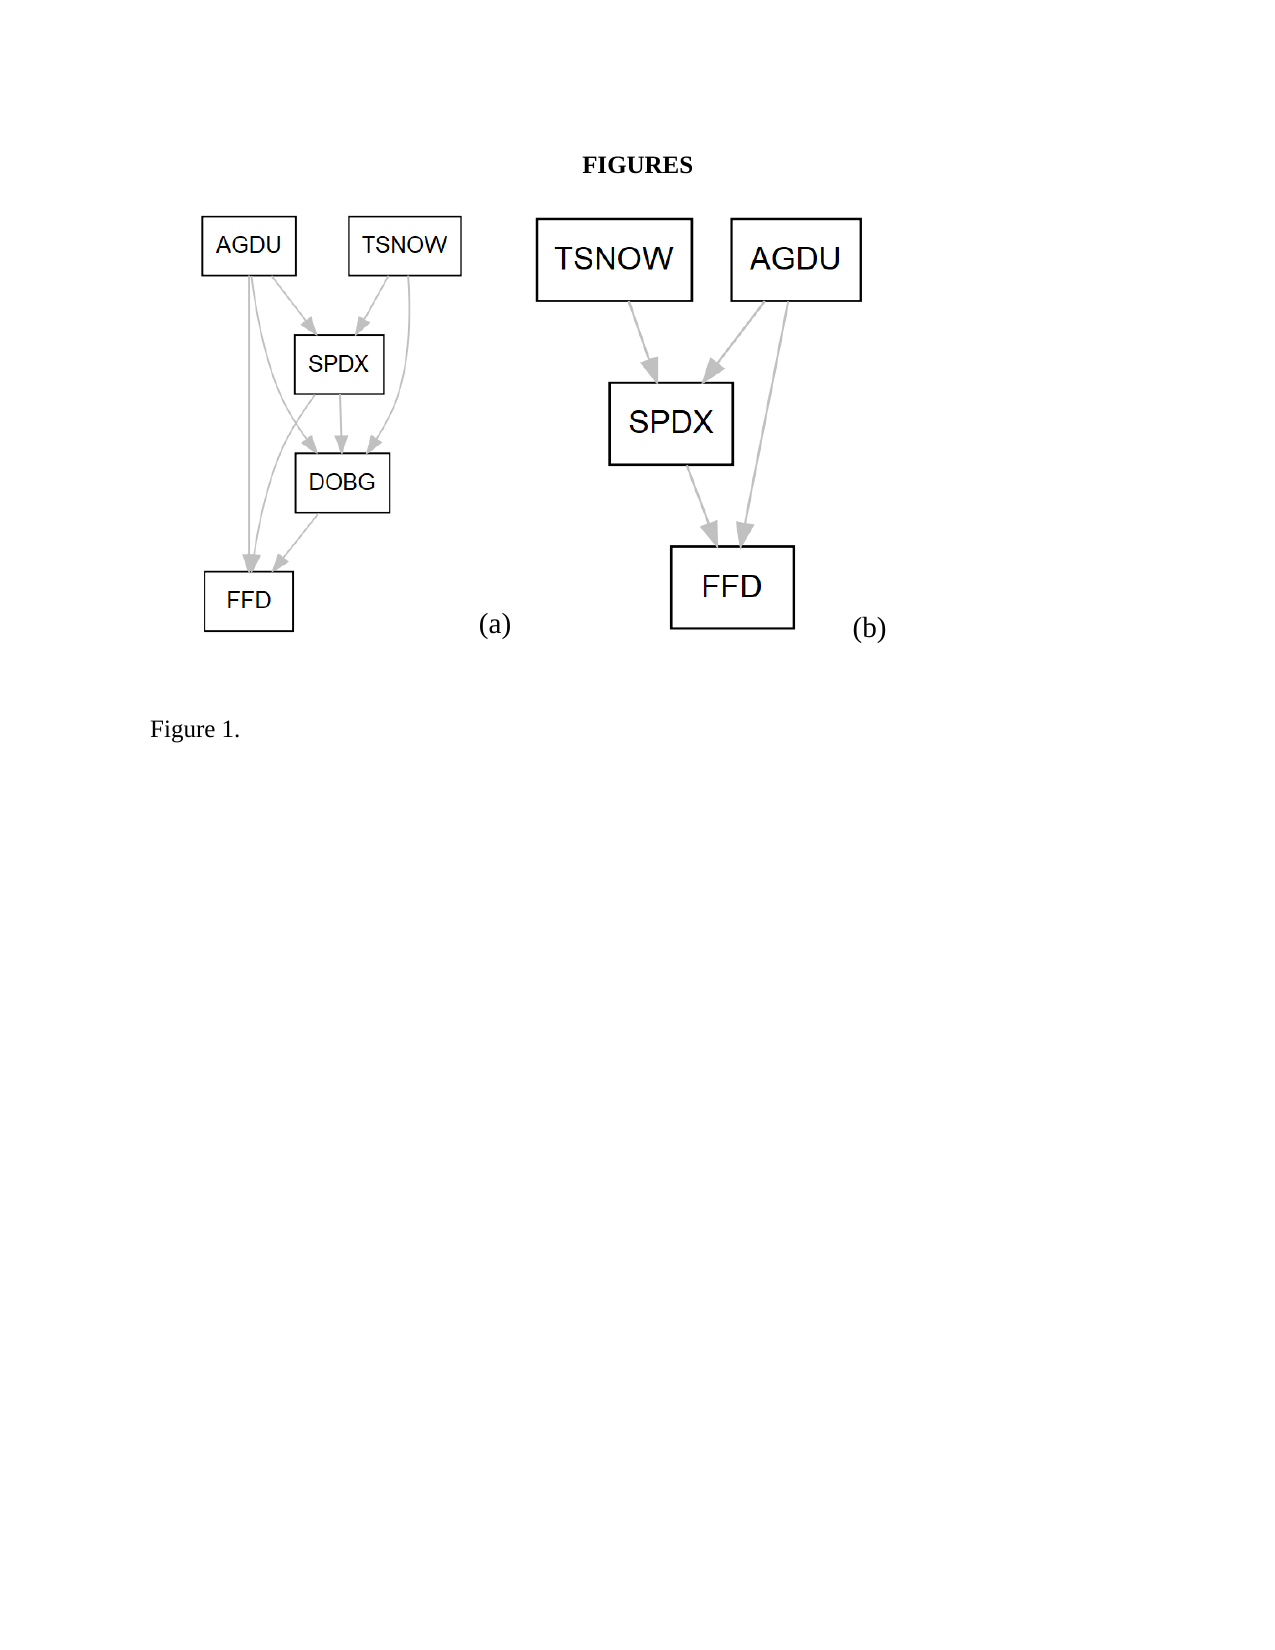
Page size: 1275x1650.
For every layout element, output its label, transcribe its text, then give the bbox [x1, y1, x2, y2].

text Figure 1. [150, 714, 1125, 743]
picture [150, 197, 883, 648]
text FIGURES [150, 150, 1125, 179]
